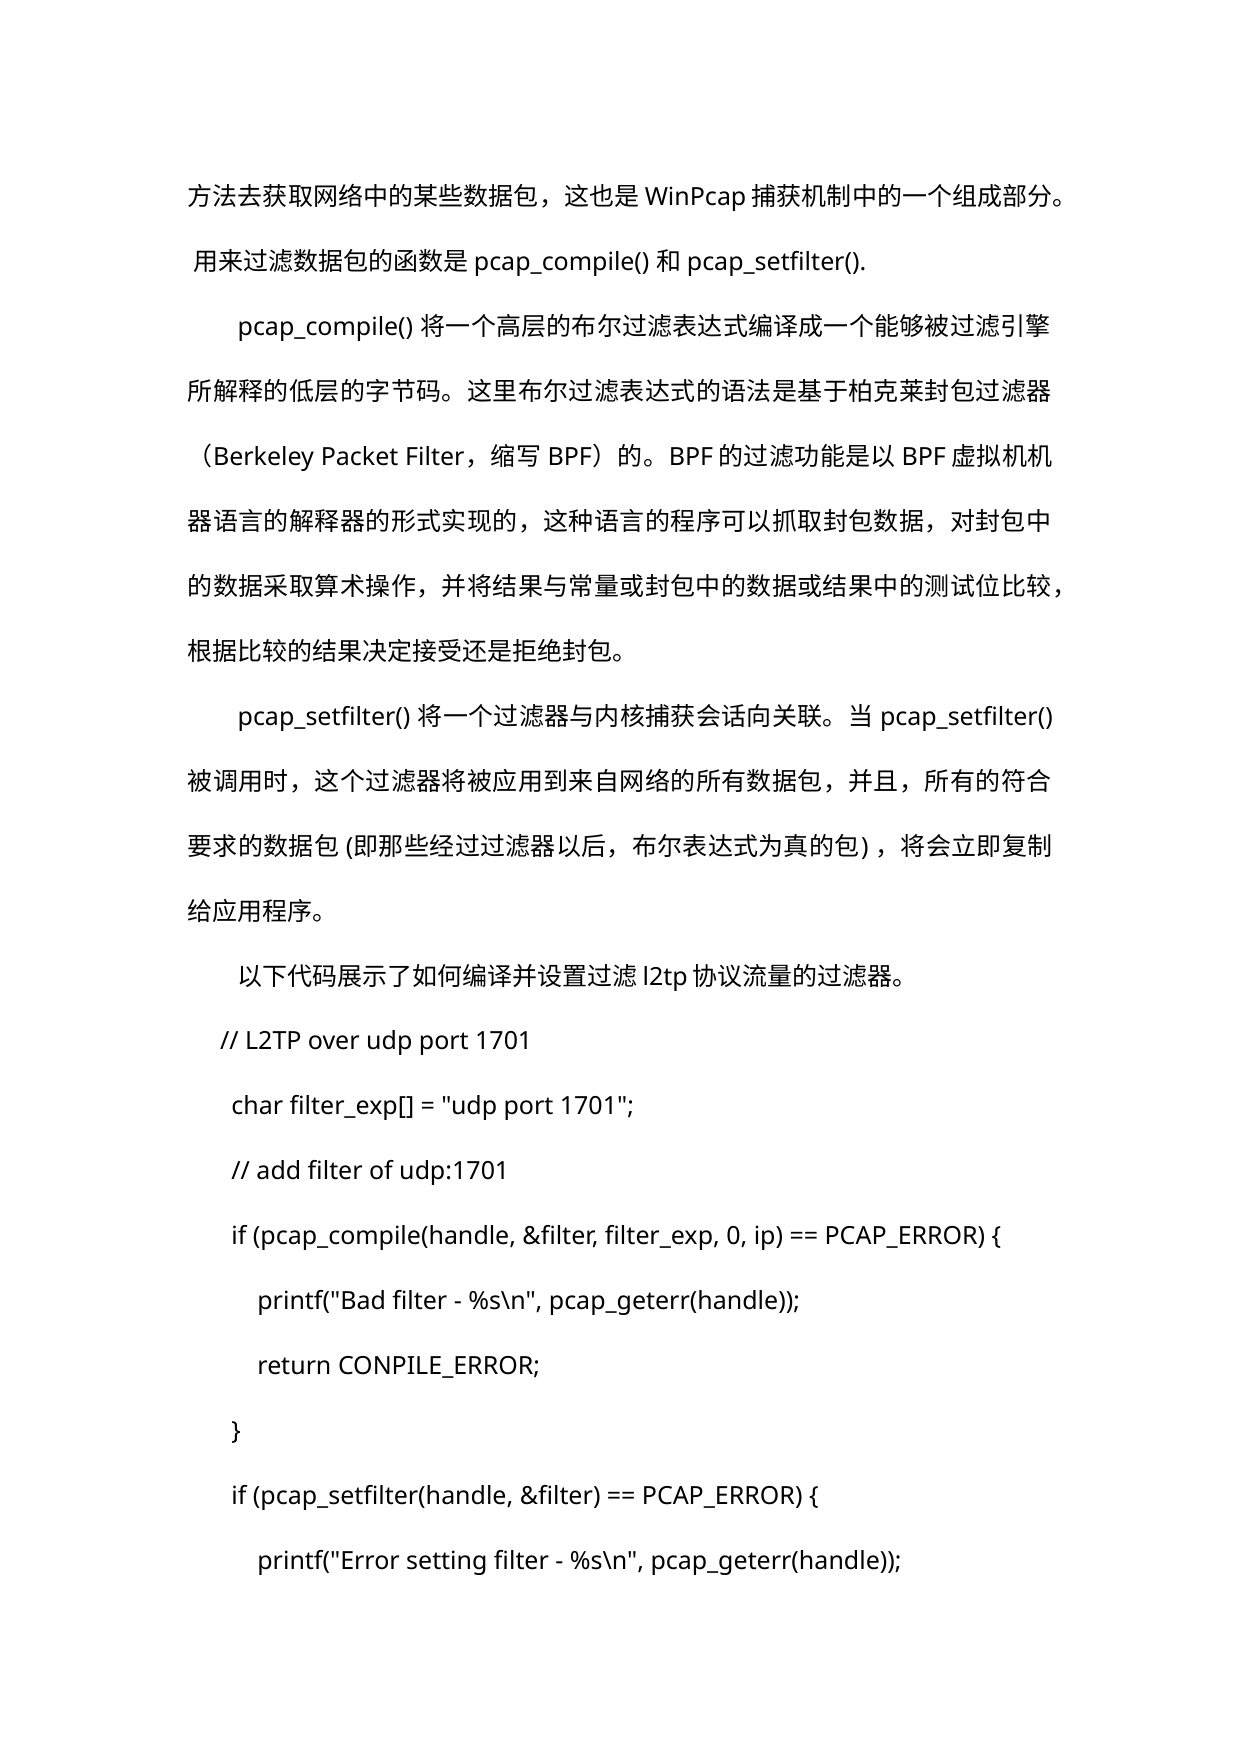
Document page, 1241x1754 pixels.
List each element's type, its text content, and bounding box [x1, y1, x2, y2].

text if (pcap_compile(handle, &filter, filter_exp, 0, ip) == PCAP_ERROR) { [187, 1202, 1053, 1267]
text // L2TP over udp port 1701 [187, 1007, 1053, 1072]
text pcap_compile() 将一个高层的布尔过滤表达式编译成一个能够被过滤引擎所解释的低层的字节码。这里布尔过滤表达式的语法是基于柏克莱封包过滤器（Berkeley Packet Filter，缩写 BPF）的。BPF的过滤功能是以BPF虚拟机机器语言的解释器的形式实现的，这种语言的程序可以抓取封包数据，对封包中的数据采取算术操作，并将结果与常量或封包中的数据或结果中的测试位比较，根据比较的结果决定接受还是拒绝封包。 [187, 292, 1053, 682]
text } [187, 1397, 1053, 1462]
text char filter_exp[] = "udp port 1701"; [187, 1072, 1053, 1137]
text // add filter of udp:1701 [187, 1137, 1053, 1202]
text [187, 162, 1053, 292]
text 以下代码展示了如何编译并设置过滤l2tp协议流量的过滤器。 [187, 942, 1053, 1007]
text if (pcap_setfilter(handle, &filter) == PCAP_ERROR) { [187, 1462, 1053, 1527]
text printf("Bad filter - %s\n", pcap_geterr(handle)); [187, 1267, 1053, 1332]
text pcap_setfilter() 将一个过滤器与内核捕获会话向关联。当 pcap_setfilter() 被调用时，这个过滤器将被应用到来自网络的所有数据包，并且，所有的符合要求的数据包 (即那些经过过滤器以后，布尔表达式为真的包) ，将会立即复制给应用程序。 [187, 682, 1053, 942]
text return CONPILE_ERROR; [187, 1332, 1053, 1397]
text printf("Error setting filter - %s\n", pcap_geterr(handle)); [187, 1527, 1053, 1592]
